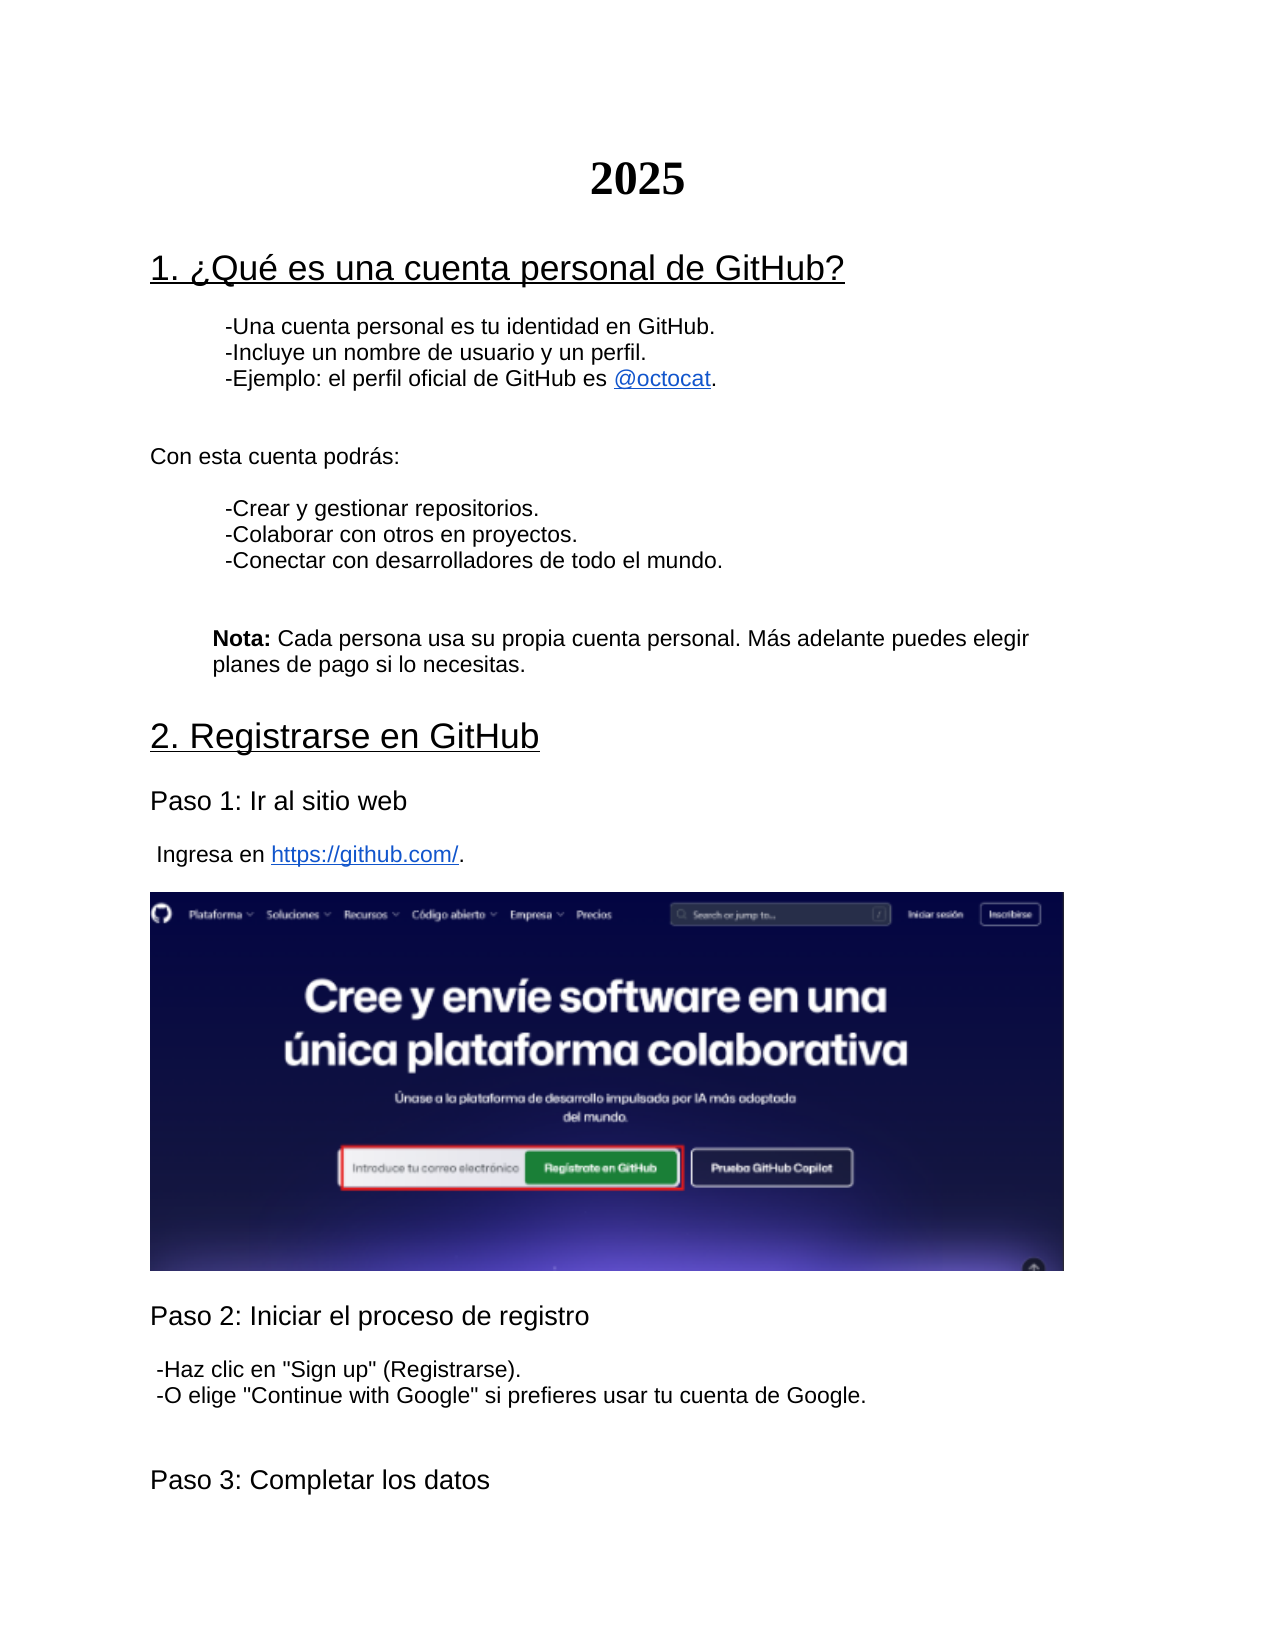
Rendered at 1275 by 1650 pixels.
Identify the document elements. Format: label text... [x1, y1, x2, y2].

text Con esta cuenta podrás: [150, 443, 1125, 469]
subtitle Paso 2: Iniciar el proceso de registro [150, 1300, 1125, 1331]
text -Una cuenta personal es tu identidad en GitHub. -Incluye un nombre de usuario y un perfil. -Ejemplo: el perfil oficial de GitHub es @octocat. [225, 313, 1125, 418]
picture [150, 892, 1064, 1271]
subtitle 2. Registrarse en GitHub [150, 715, 1125, 756]
subtitle Paso 1: Ir al sitio web [150, 785, 1125, 816]
text -Crear y gestionar repositorios. -Colaborar con otros en proyectos. -Conectar con desarrolladores de todo el mundo. [225, 494, 1125, 600]
text Ingresa en https://github.com/. [150, 841, 1125, 868]
subtitle Paso 3: Completar los datos [150, 1464, 1125, 1496]
subtitle 1. ¿Qué es una cuenta personal de GitHub? [150, 247, 1125, 288]
text Nota: Cada persona usa su propia cuenta personal. Más adelante puedes elegir planes de pago si lo necesitas. [212, 625, 1062, 678]
text -Haz clic en "Sign up" (Registrarse). -O elige "Continue with Google" si prefieres usar tu cuenta de Google. [150, 1356, 1125, 1435]
text 2025 [150, 150, 1125, 205]
